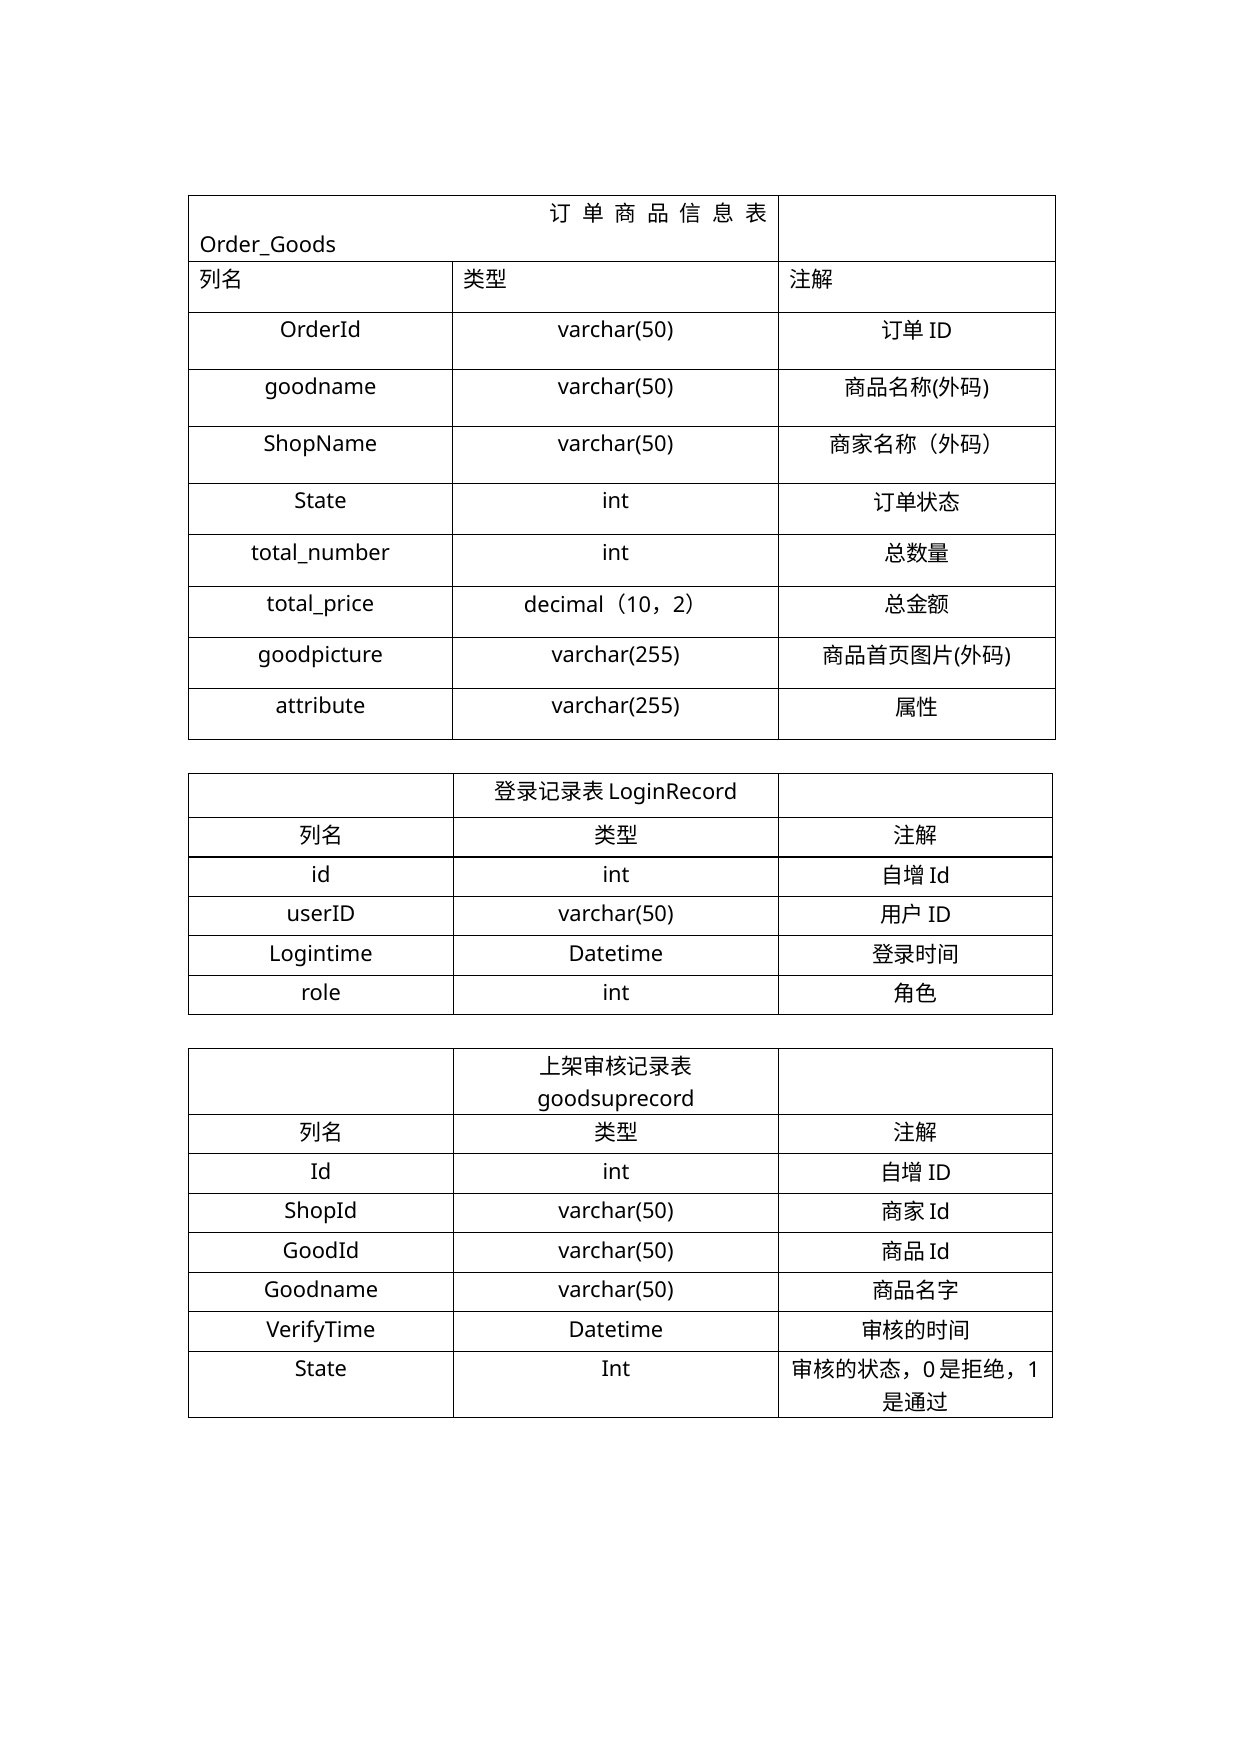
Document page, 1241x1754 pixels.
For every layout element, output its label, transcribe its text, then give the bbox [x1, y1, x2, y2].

table_cell 审核的时间 [779, 1312, 1052, 1351]
table_cell 注解 [779, 818, 1052, 856]
table_cell attribute [189, 689, 452, 739]
table_cell 注解 [779, 262, 1055, 312]
table_cell Datetime [454, 1312, 778, 1351]
table_cell varchar(255) [453, 689, 778, 739]
table_cell ShopName [189, 427, 452, 483]
table_cell role [189, 976, 453, 1014]
table_cell int [454, 976, 778, 1014]
table_cell 类型 [454, 818, 778, 856]
table_cell 商品名称(外码) [779, 370, 1055, 426]
table_header [779, 774, 1052, 817]
table_cell 商品Id [779, 1233, 1052, 1272]
table_cell 商家名称（外码） [779, 427, 1055, 483]
table_cell State [189, 1352, 453, 1417]
table_header [779, 196, 1055, 261]
table_cell 列名 [189, 1115, 453, 1153]
table_cell userID [189, 897, 453, 935]
table_cell Datetime [454, 936, 778, 975]
table_cell GoodId [189, 1233, 453, 1272]
table_cell varchar(50) [453, 313, 778, 369]
table_cell ShopId [189, 1194, 453, 1232]
table_cell 列名 [189, 818, 453, 856]
table_cell 角色 [779, 976, 1052, 1014]
table_header [189, 774, 453, 817]
table_cell 商家Id [779, 1194, 1052, 1232]
table_cell 商品名字 [779, 1273, 1052, 1311]
table_cell varchar(50) [454, 897, 778, 935]
table_cell VerifyTime [189, 1312, 453, 1351]
table_cell varchar(50) [453, 370, 778, 426]
table_cell 审核的状态，0是拒绝，1是通过 [779, 1352, 1052, 1417]
table_cell total_price [189, 587, 452, 637]
table_cell 订单ID [779, 313, 1055, 369]
table_cell 自增Id [779, 858, 1052, 896]
table_cell State [189, 484, 452, 534]
table_cell decimal（10，2） [453, 587, 778, 637]
table_header [779, 1049, 1052, 1114]
table_cell Id [189, 1154, 453, 1193]
table_cell 登录时间 [779, 936, 1052, 975]
table_cell int [453, 535, 778, 586]
table_cell 类型 [454, 1115, 778, 1153]
table_cell 用户ID [779, 897, 1052, 935]
table_header 上架审核记录表goodsuprecord [454, 1049, 778, 1114]
table_cell goodpicture [189, 638, 452, 688]
table_cell varchar(50) [454, 1273, 778, 1311]
table_cell int [454, 858, 778, 896]
table_cell int [453, 484, 778, 534]
table_cell 自增ID [779, 1154, 1052, 1193]
table_cell 属性 [779, 689, 1055, 739]
table_header 订单商品信息表Order_Goods [189, 196, 778, 261]
table_cell 订单状态 [779, 484, 1055, 534]
table_cell varchar(50) [454, 1194, 778, 1232]
table_cell 列名 [189, 262, 452, 312]
table_header [189, 1049, 453, 1114]
table_cell Int [454, 1352, 778, 1417]
table_cell varchar(50) [454, 1233, 778, 1272]
table_cell 总数量 [779, 535, 1055, 586]
table_cell Goodname [189, 1273, 453, 1311]
table_cell 总金额 [779, 587, 1055, 637]
table_cell total_number [189, 535, 452, 586]
table_header 登录记录表LoginRecord [454, 774, 778, 817]
table_cell 商品首页图片(外码) [779, 638, 1055, 688]
table_cell varchar(255) [453, 638, 778, 688]
table_cell Logintime [189, 936, 453, 975]
table_cell 类型 [453, 262, 778, 312]
table_cell id [189, 858, 453, 896]
table_cell 注解 [779, 1115, 1052, 1153]
table_cell OrderId [189, 313, 452, 369]
table_cell int [454, 1154, 778, 1193]
table_cell goodname [189, 370, 452, 426]
table_cell varchar(50) [453, 427, 778, 483]
